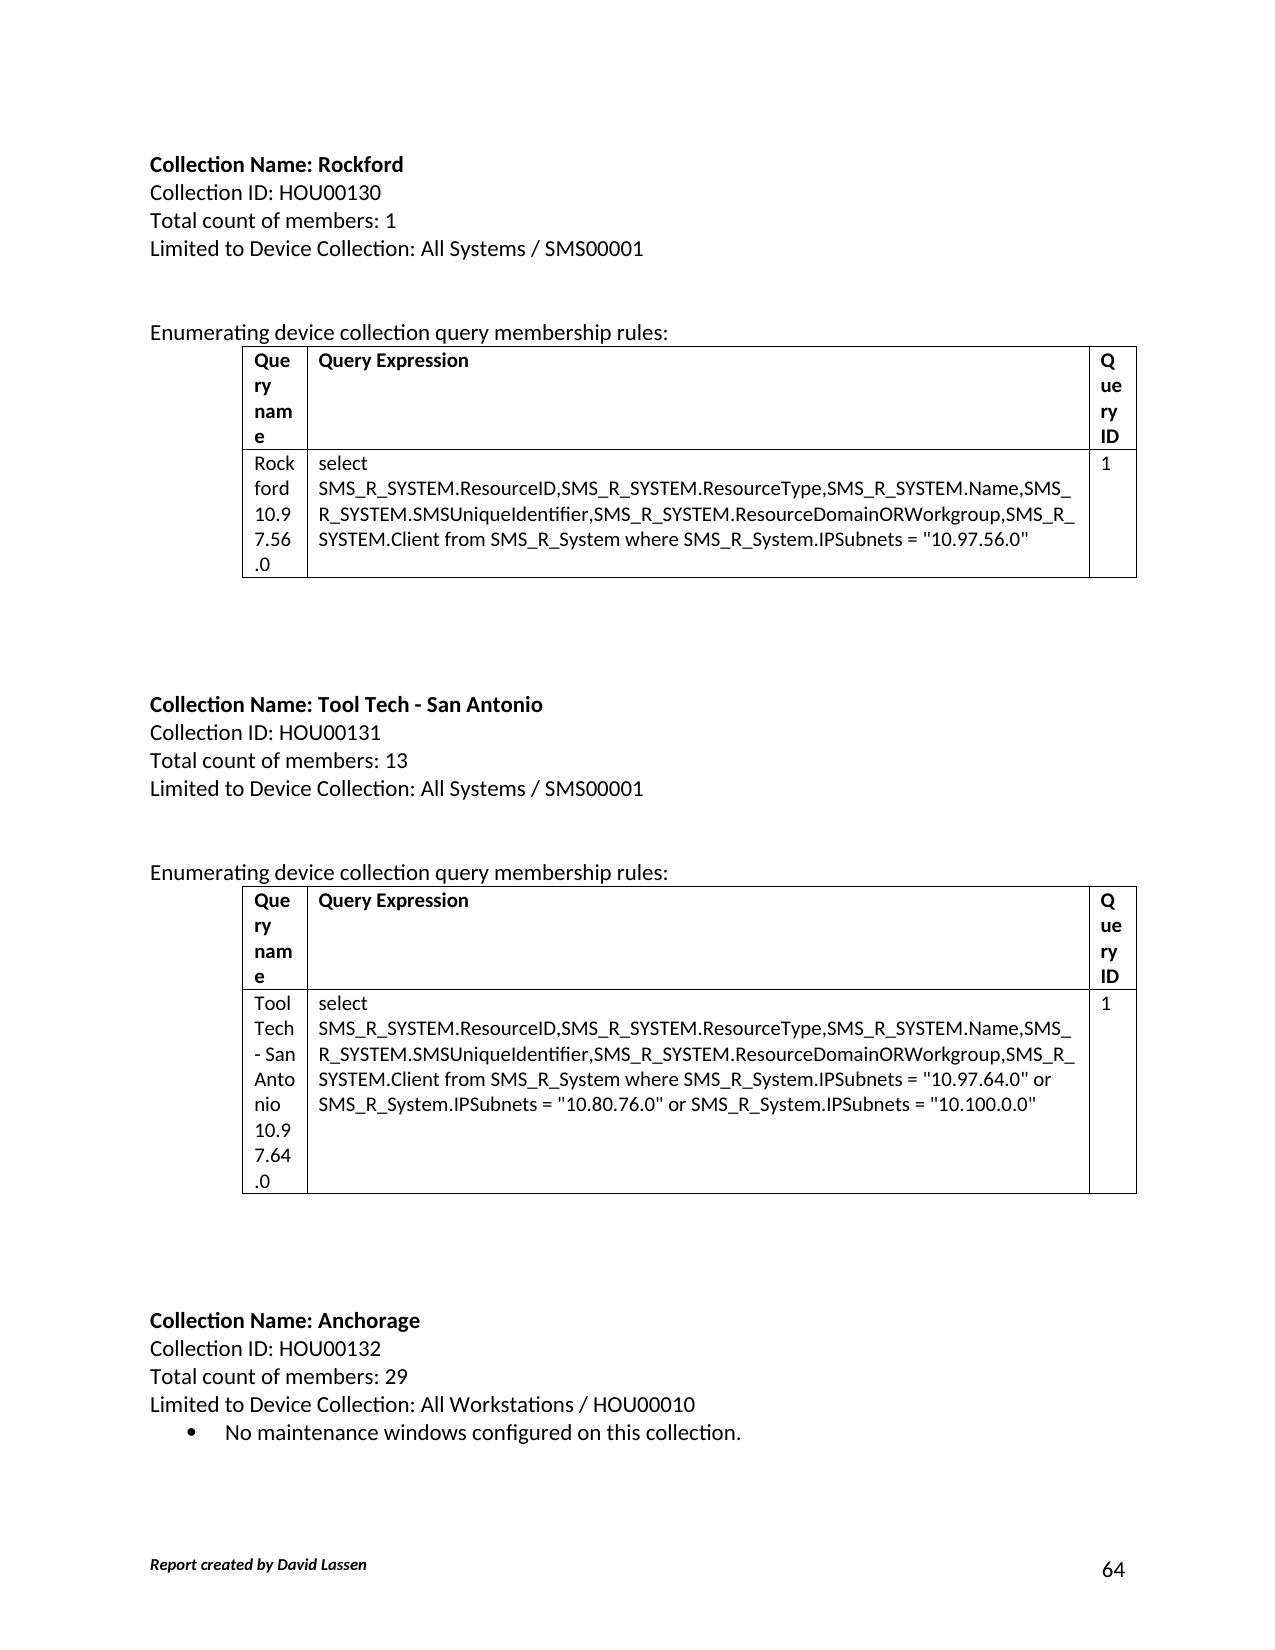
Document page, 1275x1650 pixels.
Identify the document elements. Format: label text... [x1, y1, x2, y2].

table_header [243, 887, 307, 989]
text Limited to Device Collection: All Systems / SMS00001 [150, 774, 1125, 802]
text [150, 318, 1125, 346]
text Collection ID: HOU00131 [150, 718, 1125, 746]
text Total count of members: 1 [150, 206, 1125, 234]
list No maintenance windows configured on this collection. [187, 1418, 1125, 1447]
text Total count of members: 29 [150, 1362, 1125, 1391]
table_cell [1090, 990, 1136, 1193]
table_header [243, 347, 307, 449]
text Enumerating device collection query membership rules: [150, 858, 1125, 886]
text Limited to Device Collection: All Systems / SMS00001 [150, 234, 1125, 262]
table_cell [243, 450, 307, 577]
text Total count of members: 13 [150, 746, 1125, 774]
text Collection Name: Rockford [150, 150, 1125, 178]
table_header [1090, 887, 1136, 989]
text Collection Name: Anchorage [150, 1306, 1125, 1334]
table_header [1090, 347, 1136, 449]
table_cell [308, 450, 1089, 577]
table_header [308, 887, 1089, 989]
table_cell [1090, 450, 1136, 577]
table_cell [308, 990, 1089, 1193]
text Limited to Device Collection: All Workstations / HOU00010 [150, 1391, 1125, 1418]
text Collection ID: HOU00130 [150, 178, 1125, 206]
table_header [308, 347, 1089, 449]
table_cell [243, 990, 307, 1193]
text Collection Name: Tool Tech - San Antonio [150, 690, 1125, 718]
text Collection ID: HOU00132 [150, 1334, 1125, 1362]
